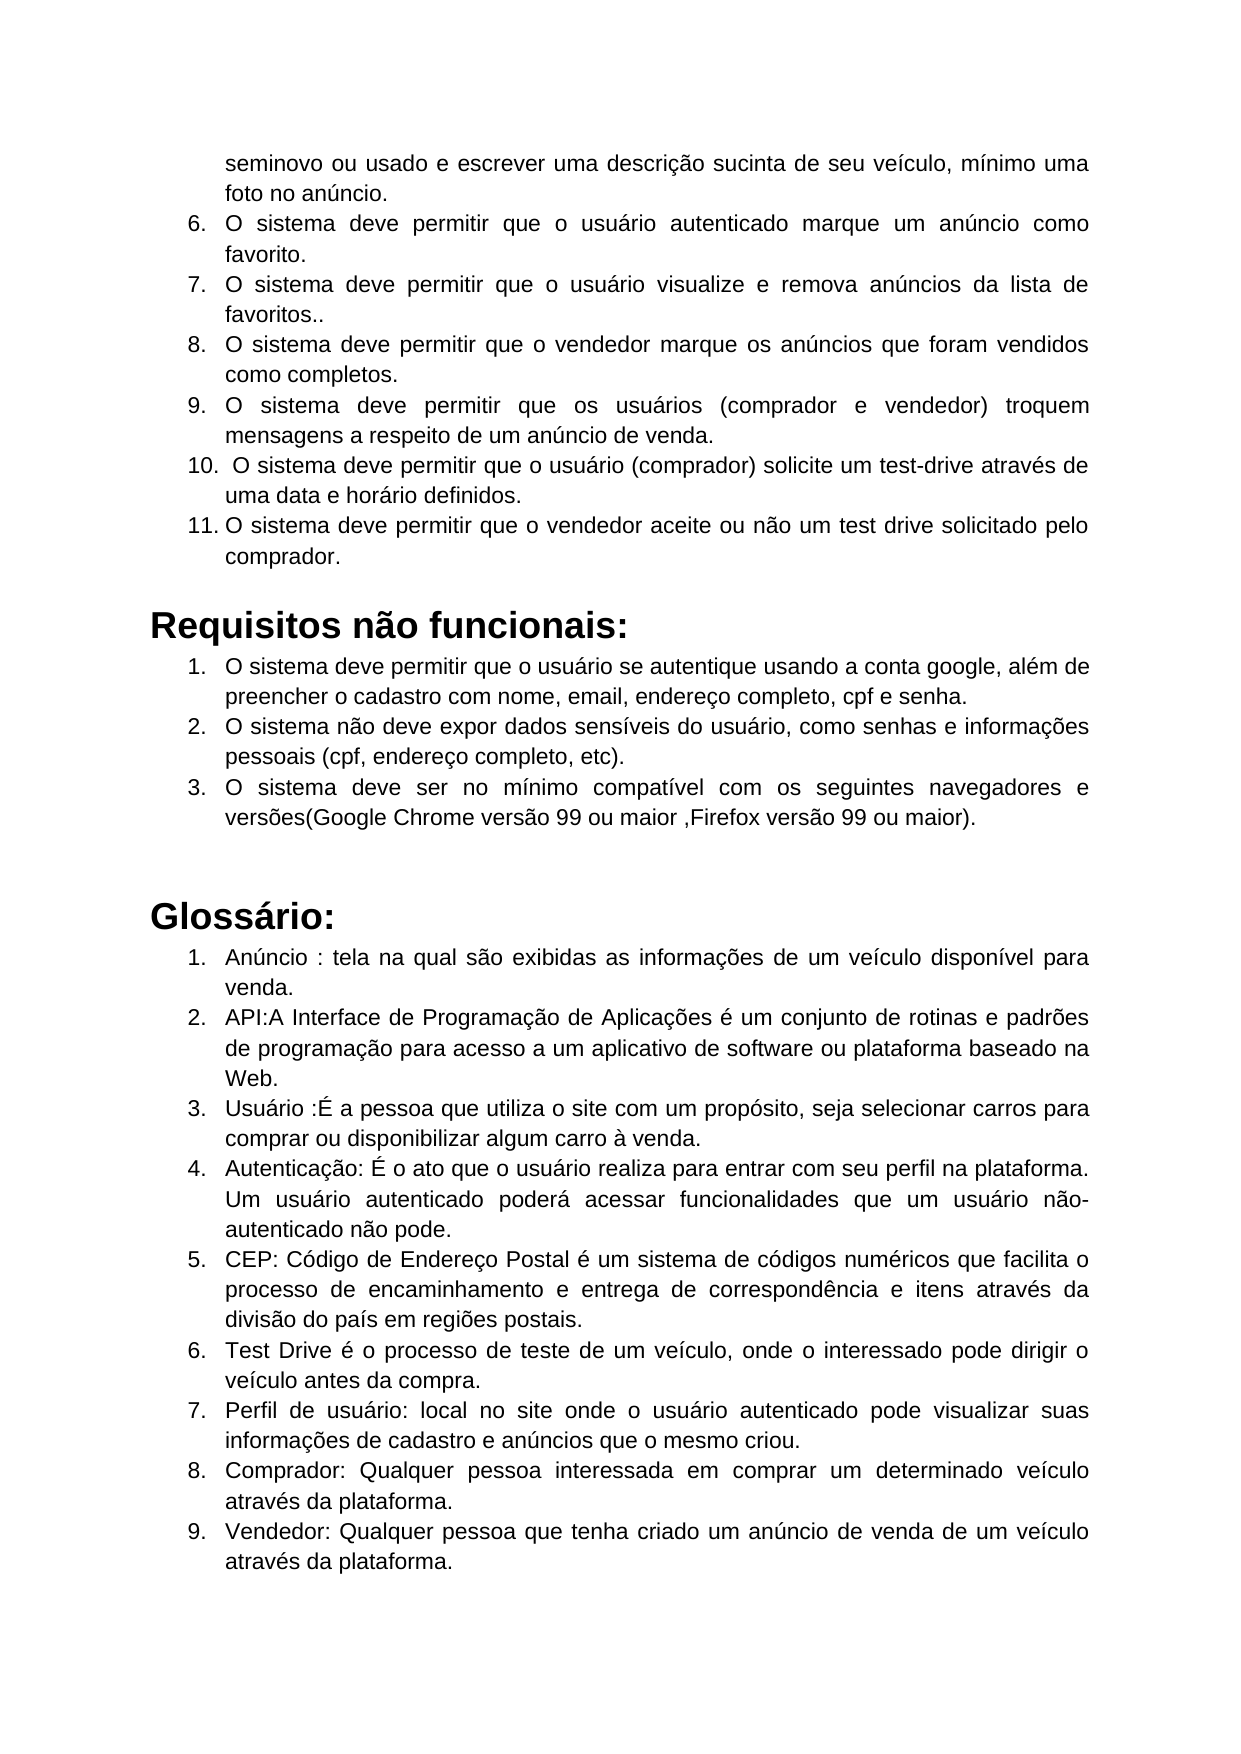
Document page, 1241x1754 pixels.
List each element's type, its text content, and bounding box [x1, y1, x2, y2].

list O sistema deve permitir que o usuário (comprador) solicite um test-drive através de uma data e horário definidos. [187, 452, 1090, 509]
list O sistema deve permitir que o usuário visualize e remova anúncios da lista de favoritos.. [187, 271, 1090, 327]
list CEP: Código de Endereço Postal é um sistema de códigos numéricos que facilita o processo de encaminhamento e entrega de correspondência e itens através da divisão do país em regiões postais. [187, 1246, 1090, 1333]
text Glossário: [150, 894, 1090, 937]
list O sistema deve permitir que o vendedor aceite ou não um test drive solicitado pelo comprador. [187, 512, 1090, 569]
list O sistema deve permitir que os usuários (comprador e vendedor) troquem mensagens a respeito de um anúncio de venda. [187, 392, 1090, 448]
list Autenticação: É o ato que o usuário realiza para entrar com seu perfil na plataforma. Um usuário autenticado poderá acessar funcionalidades que um usuário não-autenticado não pode. [187, 1155, 1090, 1242]
list Test Drive é o processo de teste de um veículo, onde o interessado pode dirigir o veículo antes da compra. [187, 1337, 1090, 1393]
list O sistema deve permitir que o usuário se autentique usando a conta google, além de preencher o cadastro com nome, email, endereço completo, cpf e senha. [187, 653, 1090, 709]
list O sistema deve permitir que o vendedor marque os anúncios que foram vendidos como completos. [187, 331, 1090, 388]
list Perfil de usuário: local no site onde o usuário autenticado pode visualizar suas informações de cadastro e anúncios que o mesmo criou. [187, 1397, 1090, 1454]
list Vendedor: Qualquer pessoa que tenha criado um anúncio de venda de um veículo através da plataforma. [187, 1518, 1090, 1574]
list O sistema deve permitir que o usuário autenticado marque um anúncio como favorito. [187, 210, 1090, 267]
text Requisitos não funcionais: [150, 603, 1090, 646]
list Anúncio : tela na qual são exibidas as informações de um veículo disponível para venda. [187, 944, 1090, 1001]
list API:A Interface de Programação de Aplicações é um conjunto de rotinas e padrões de programação para acesso a um aplicativo de software ou plataforma baseado na Web. [187, 1004, 1090, 1091]
list O sistema não deve expor dados sensíveis do usuário, como senhas e informações pessoais (cpf, endereço completo, etc). [187, 713, 1090, 770]
list Usuário :É a pessoa que utiliza o site com um propósito, seja selecionar carros para comprar ou disponibilizar algum carro à venda. [187, 1095, 1090, 1152]
list Comprador: Qualquer pessoa interessada em comprar um determinado veículo através da plataforma. [187, 1457, 1090, 1514]
list O sistema deve ser no mínimo compatível com os seguintes navegadores e versões(Google Chrome versão 99 ou maior ,Firefox versão 99 ou maior). [187, 773, 1090, 830]
